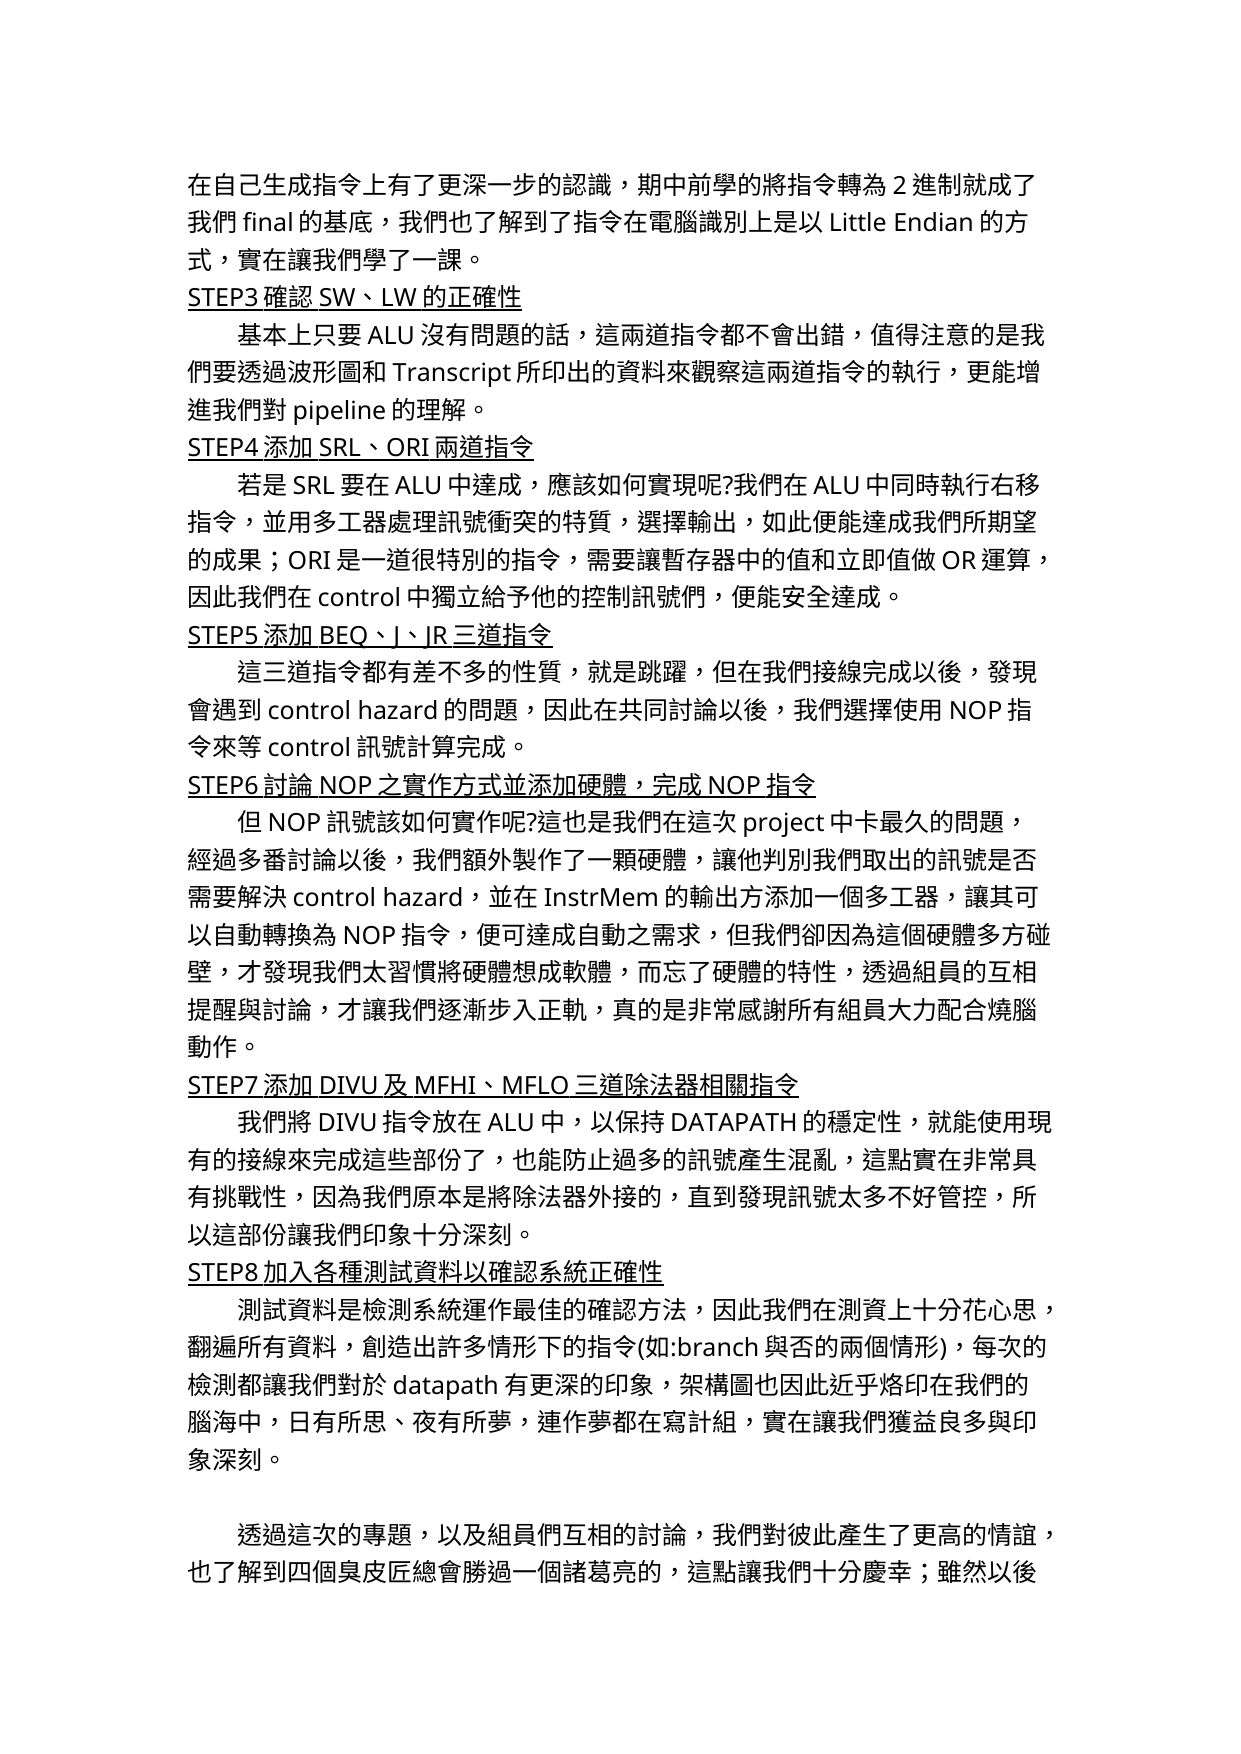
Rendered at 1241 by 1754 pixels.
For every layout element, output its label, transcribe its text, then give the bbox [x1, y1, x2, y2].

text STEP4添加SRL、ORI兩道指令 [187, 427, 1053, 464]
text STEP6討論NOP之實作方式並添加硬體，完成NOP指令 [187, 764, 1053, 802]
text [187, 1514, 1053, 1589]
text 這三道指令都有差不多的性質，就是跳躍，但在我們接線完成以後，發現會遇到control hazard的問題，因此在共同討論以後，我們選擇使用NOP指令來等control訊號計算完成。 [187, 652, 1053, 764]
text 基本上只要ALU沒有問題的話，這兩道指令都不會出錯，值得注意的是我們要透過波形圖和Transcript所印出的資料來觀察這兩道指令的執行，更能增進我們對pipeline的理解。 [187, 314, 1053, 427]
text 我們將DIVU指令放在ALU中，以保持DATAPATH的穩定性，就能使用現有的接線來完成這些部份了，也能防止過多的訊號產生混亂，這點實在非常具有挑戰性，因為我們原本是將除法器外接的，直到發現訊號太多不好管控，所以這部份讓我們印象十分深刻。 [187, 1102, 1053, 1252]
text 測試資料是檢測系統運作最佳的確認方法，因此我們在測資上十分花心思，翻遍所有資料，創造出許多情形下的指令(如:branch與否的兩個情形)，每次的檢測都讓我們對於datapath有更深的印象，架構圖也因此近乎烙印在我們的腦海中，日有所思、夜有所夢，連作夢都在寫計組，實在讓我們獲益良多與印象深刻。 [187, 1289, 1053, 1477]
text STEP8加入各種測試資料以確認系統正確性 [187, 1252, 1053, 1289]
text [187, 164, 1053, 277]
text 若是SRL要在ALU中達成，應該如何實現呢?我們在ALU中同時執行右移指令，並用多工器處理訊號衝突的特質，選擇輸出，如此便能達成我們所期望的成果；ORI是一道很特別的指令，需要讓暫存器中的值和立即值做OR運算，因此我們在control中獨立給予他的控制訊號們，便能安全達成。 [187, 464, 1053, 614]
text STEP3確認SW、LW的正確性 [187, 277, 1053, 314]
text STEP5添加BEQ、J、JR三道指令 [187, 614, 1053, 652]
text STEP7添加DIVU及MFHI、MFLO三道除法器相關指令 [187, 1064, 1053, 1102]
text 但NOP訊號該如何實作呢?這也是我們在這次project中卡最久的問題，經過多番討論以後，我們額外製作了一顆硬體，讓他判別我們取出的訊號是否需要解決control hazard，並在InstrMem的輸出方添加一個多工器，讓其可以自動轉換為NOP指令，便可達成自動之需求，但我們卻因為這個硬體多方碰壁，才發現我們太習慣將硬體想成軟體，而忘了硬體的特性，透過組員的互相提醒與討論，才讓我們逐漸步入正軌，真的是非常感謝所有組員大力配合燒腦動作。 [187, 802, 1053, 1064]
